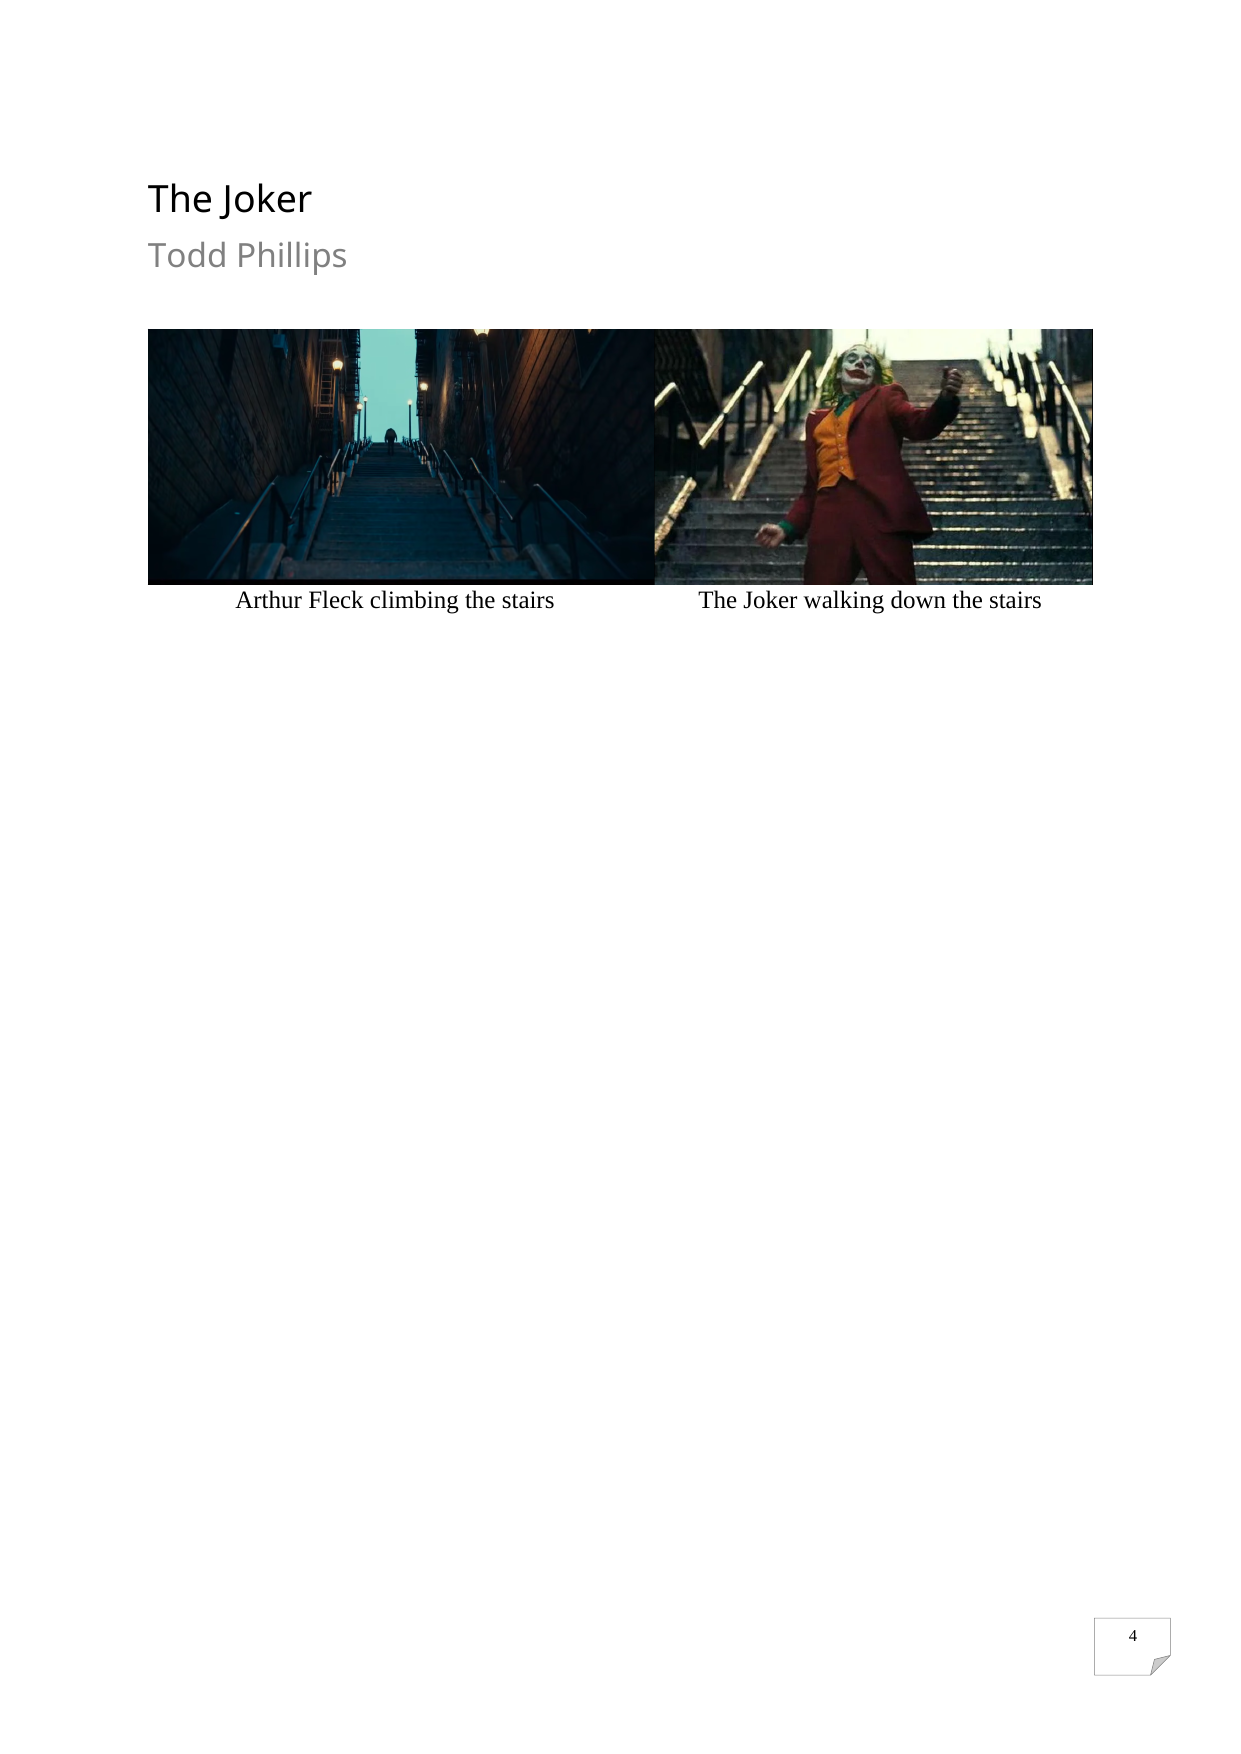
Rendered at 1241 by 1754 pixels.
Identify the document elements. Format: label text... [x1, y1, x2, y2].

subtitle The Joker [148, 173, 1093, 224]
picture [148, 329, 1093, 585]
subtitle Todd Phillips [148, 232, 1093, 277]
text Arthur Fleck climbing the stairs The Joker walking down the stairs [148, 585, 1093, 614]
